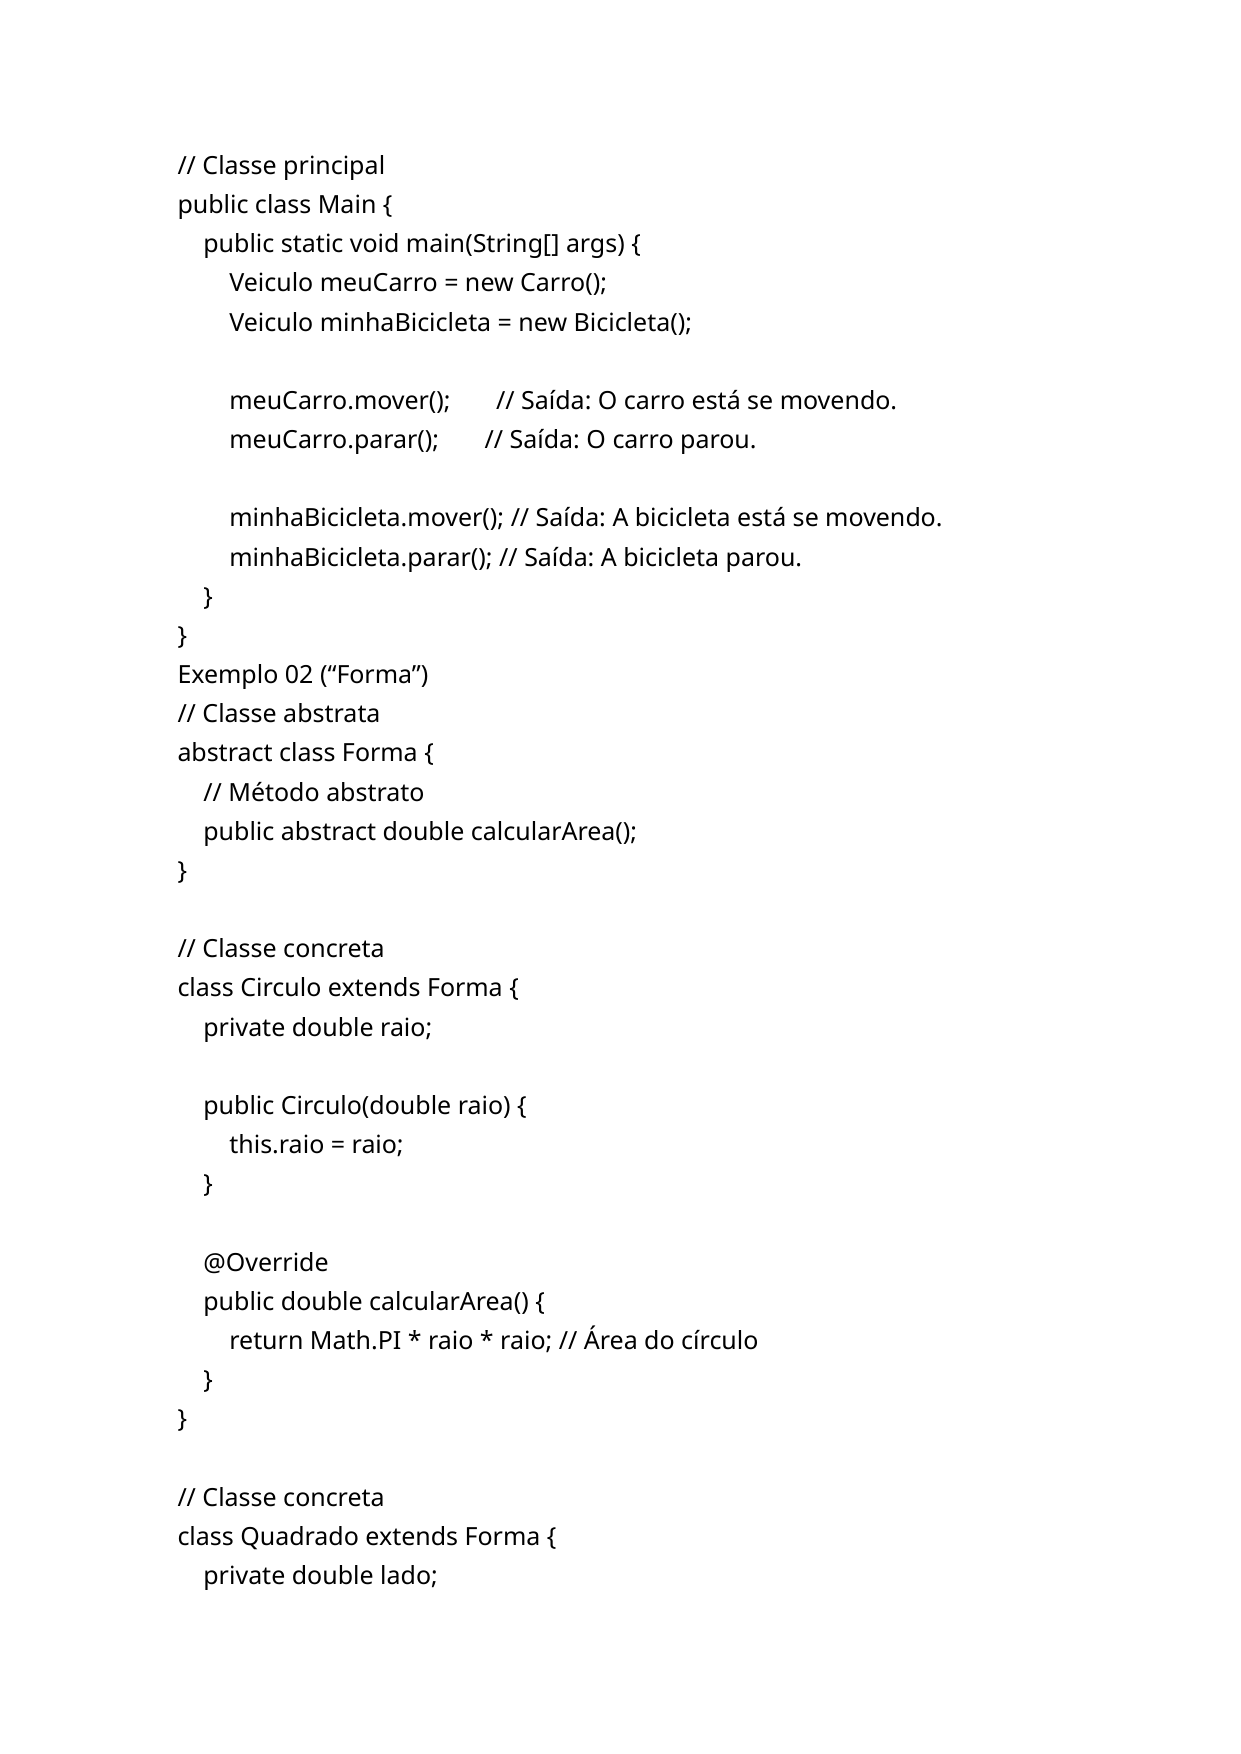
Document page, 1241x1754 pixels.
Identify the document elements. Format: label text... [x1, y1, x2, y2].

text // Classe concreta [177, 1479, 1063, 1513]
text private double lado; [177, 1558, 1063, 1592]
text this.raio = raio; [177, 1127, 1063, 1161]
text public abstract double calcularArea(); [177, 813, 1063, 847]
text abstract class Forma { [177, 735, 1063, 769]
text class Circulo extends Forma { [177, 970, 1063, 1004]
text @Override [177, 1244, 1063, 1278]
text // Classe principal [177, 148, 1063, 182]
text // Classe abstrata [177, 696, 1063, 730]
text return Math.PI * raio * raio; // Área do círculo [177, 1323, 1063, 1357]
text minhaBicicleta.mover(); // Saída: A bicicleta está se movendo. [177, 500, 1063, 534]
text // Classe concreta [177, 931, 1063, 965]
text Veiculo minhaBicicleta = new Bicicleta(); [177, 304, 1063, 338]
text class Quadrado extends Forma { [177, 1518, 1063, 1552]
text } [177, 578, 1063, 612]
text public double calcularArea() { [177, 1283, 1063, 1317]
text } [177, 1401, 1063, 1435]
text Veiculo meuCarro = new Carro(); [177, 265, 1063, 299]
text public class Main { [177, 187, 1063, 221]
text } [177, 1362, 1063, 1396]
text } [177, 618, 1063, 652]
text minhaBicicleta.parar(); // Saída: A bicicleta parou. [177, 539, 1063, 573]
text } [177, 1166, 1063, 1200]
text meuCarro.mover(); // Saída: O carro está se movendo. [177, 383, 1063, 417]
text Exemplo 02 (“Forma”) [177, 657, 1063, 691]
text public static void main(String[] args) { [177, 226, 1063, 260]
text public Circulo(double raio) { [177, 1088, 1063, 1122]
text // Método abstrato [177, 774, 1063, 808]
text meuCarro.parar(); // Saída: O carro parou. [177, 422, 1063, 456]
text } [177, 853, 1063, 887]
text private double raio; [177, 1009, 1063, 1043]
